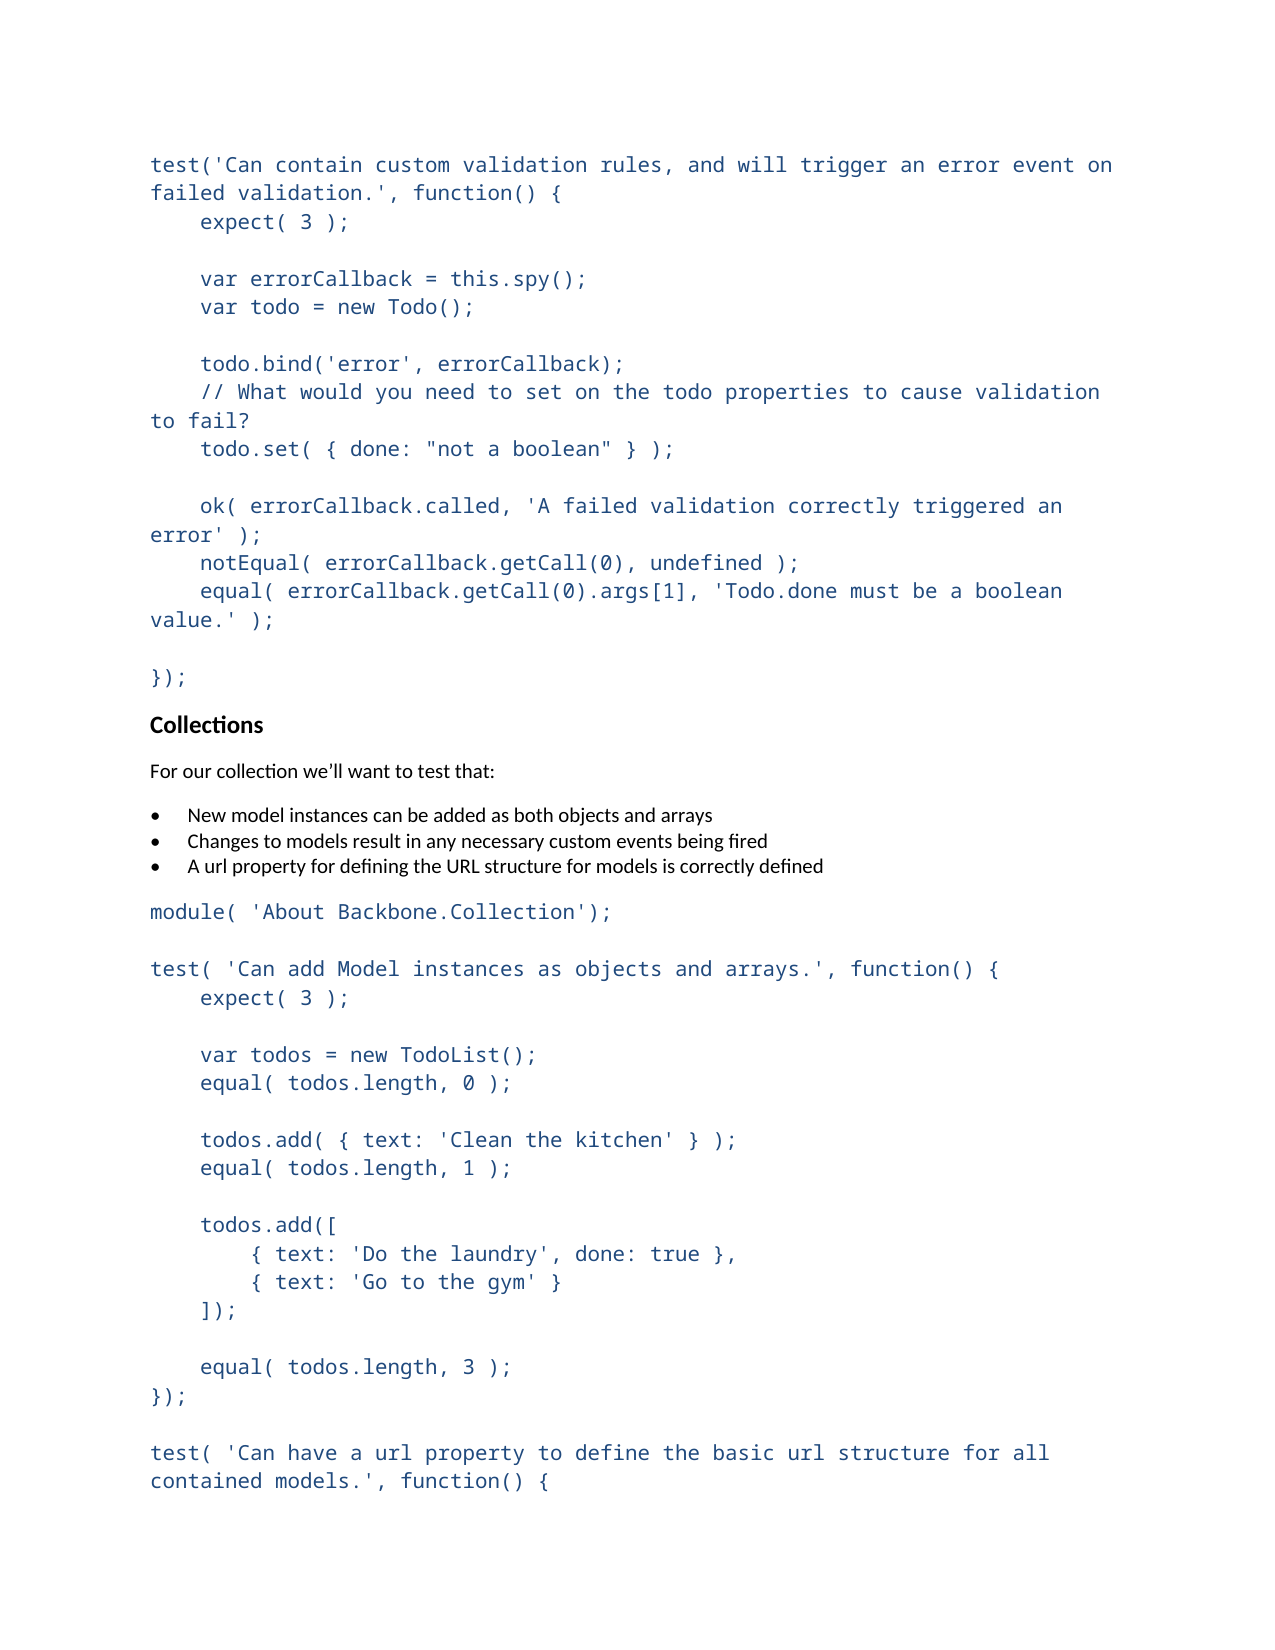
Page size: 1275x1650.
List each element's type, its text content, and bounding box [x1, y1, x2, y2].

text Collections [150, 709, 1125, 739]
text For our collection we’ll want to test that: [150, 758, 1125, 784]
text • New model instances can be added as both objects and arrays [150, 802, 1125, 828]
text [150, 897, 1125, 1495]
text • A url property for defining the URL structure for models is correctly defined [150, 853, 1125, 879]
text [150, 150, 1125, 690]
text • Changes to models result in any necessary custom events being fired [150, 828, 1125, 853]
